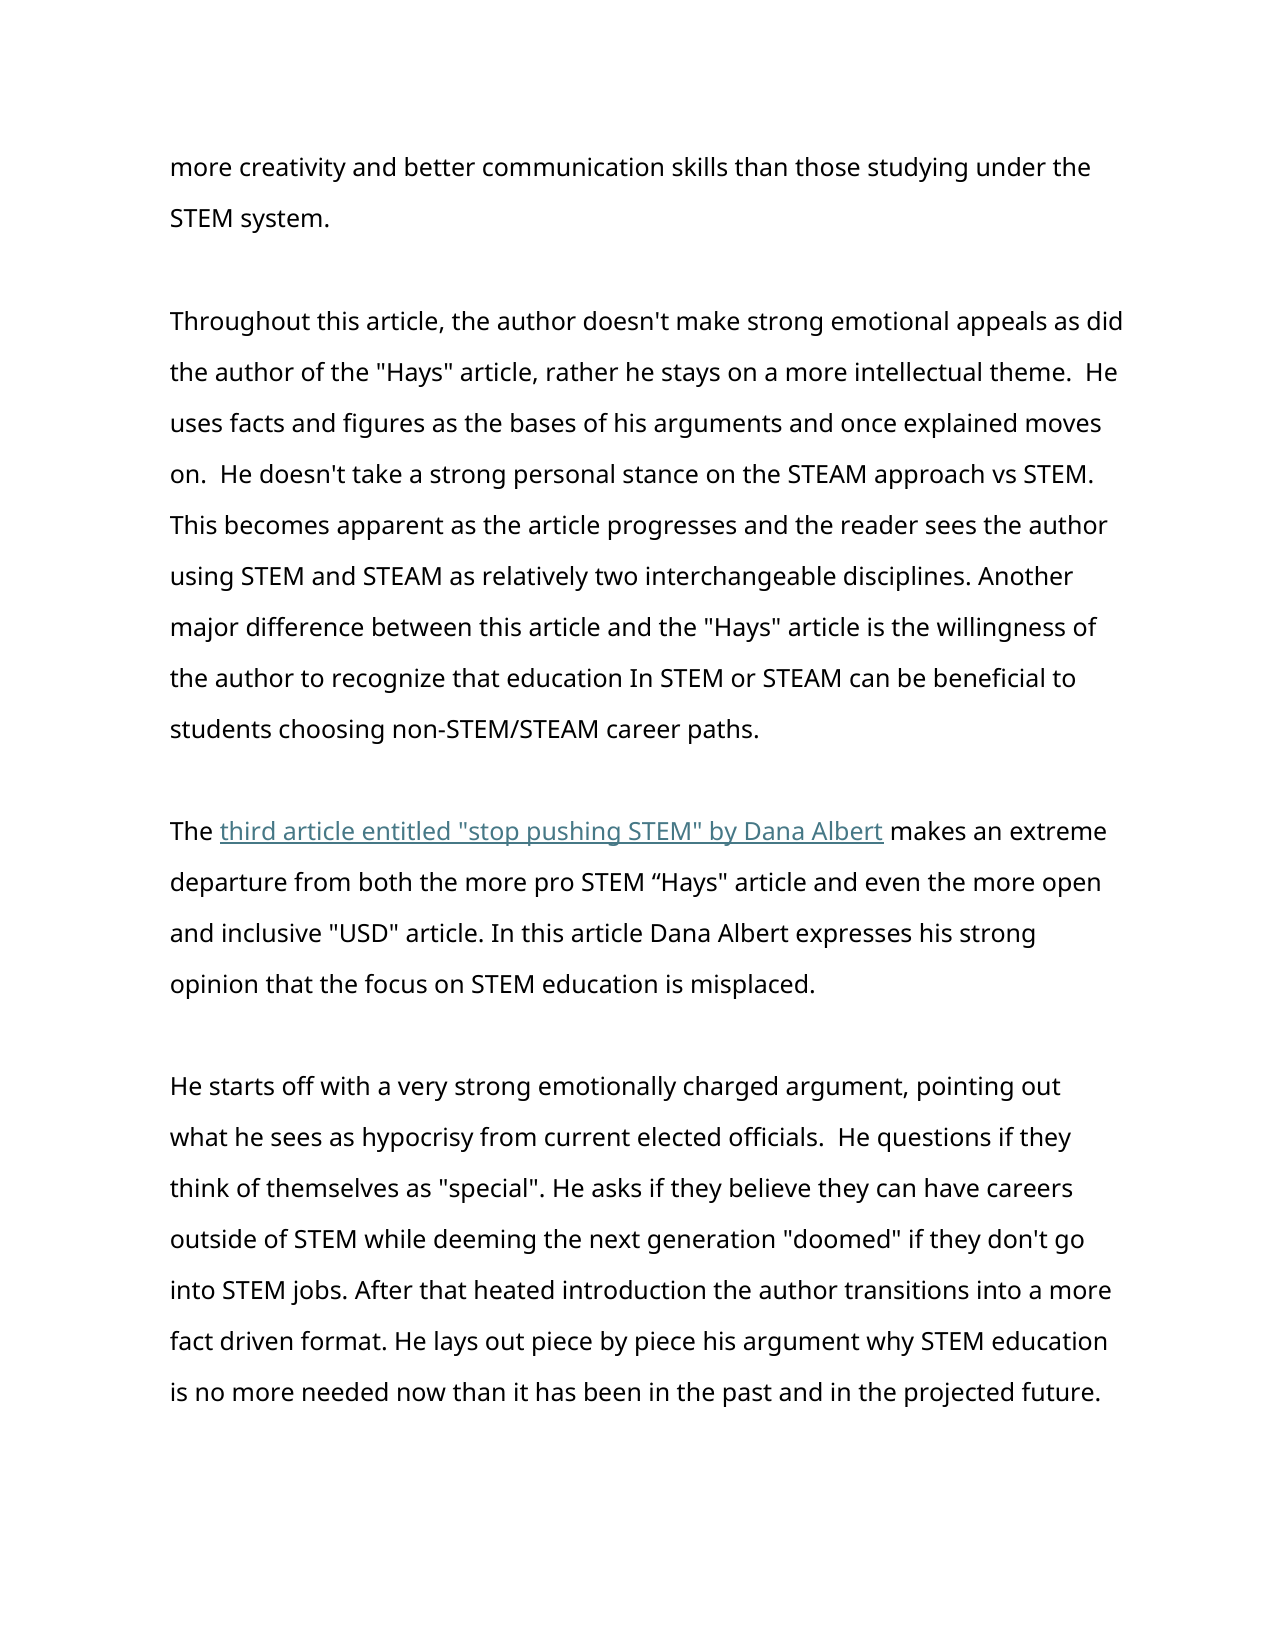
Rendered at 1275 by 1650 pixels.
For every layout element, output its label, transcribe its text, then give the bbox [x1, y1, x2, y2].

text Throughout this article, the author doesn't make strong emotional appeals as did the author of the "Hays" article, rather he stays on a more intellectual theme. He uses facts and figures as the bases of his arguments and once explained moves on. He doesn't take a strong personal stance on the STEAM approach vs STEM. This becomes apparent as the article progresses and the reader sees the author using STEM and STEAM as relatively two interchangeable disciplines. Another major difference between this article and the "Hays" article is the willingness of the author to recognize that education In STEM or STEAM can be beneficial to students choosing non-STEM/STEAM career paths. [169, 303, 1125, 746]
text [169, 150, 1125, 235]
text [169, 1069, 1125, 1409]
text The third article entitled "stop pushing STEM" by Dana Albert makes an extreme departure from both the more pro STEM “Hays" article and even the more open and inclusive "USD" article. In this article Dana Albert expresses his strong opinion that the focus on STEM education is misplaced. [169, 813, 1125, 1001]
